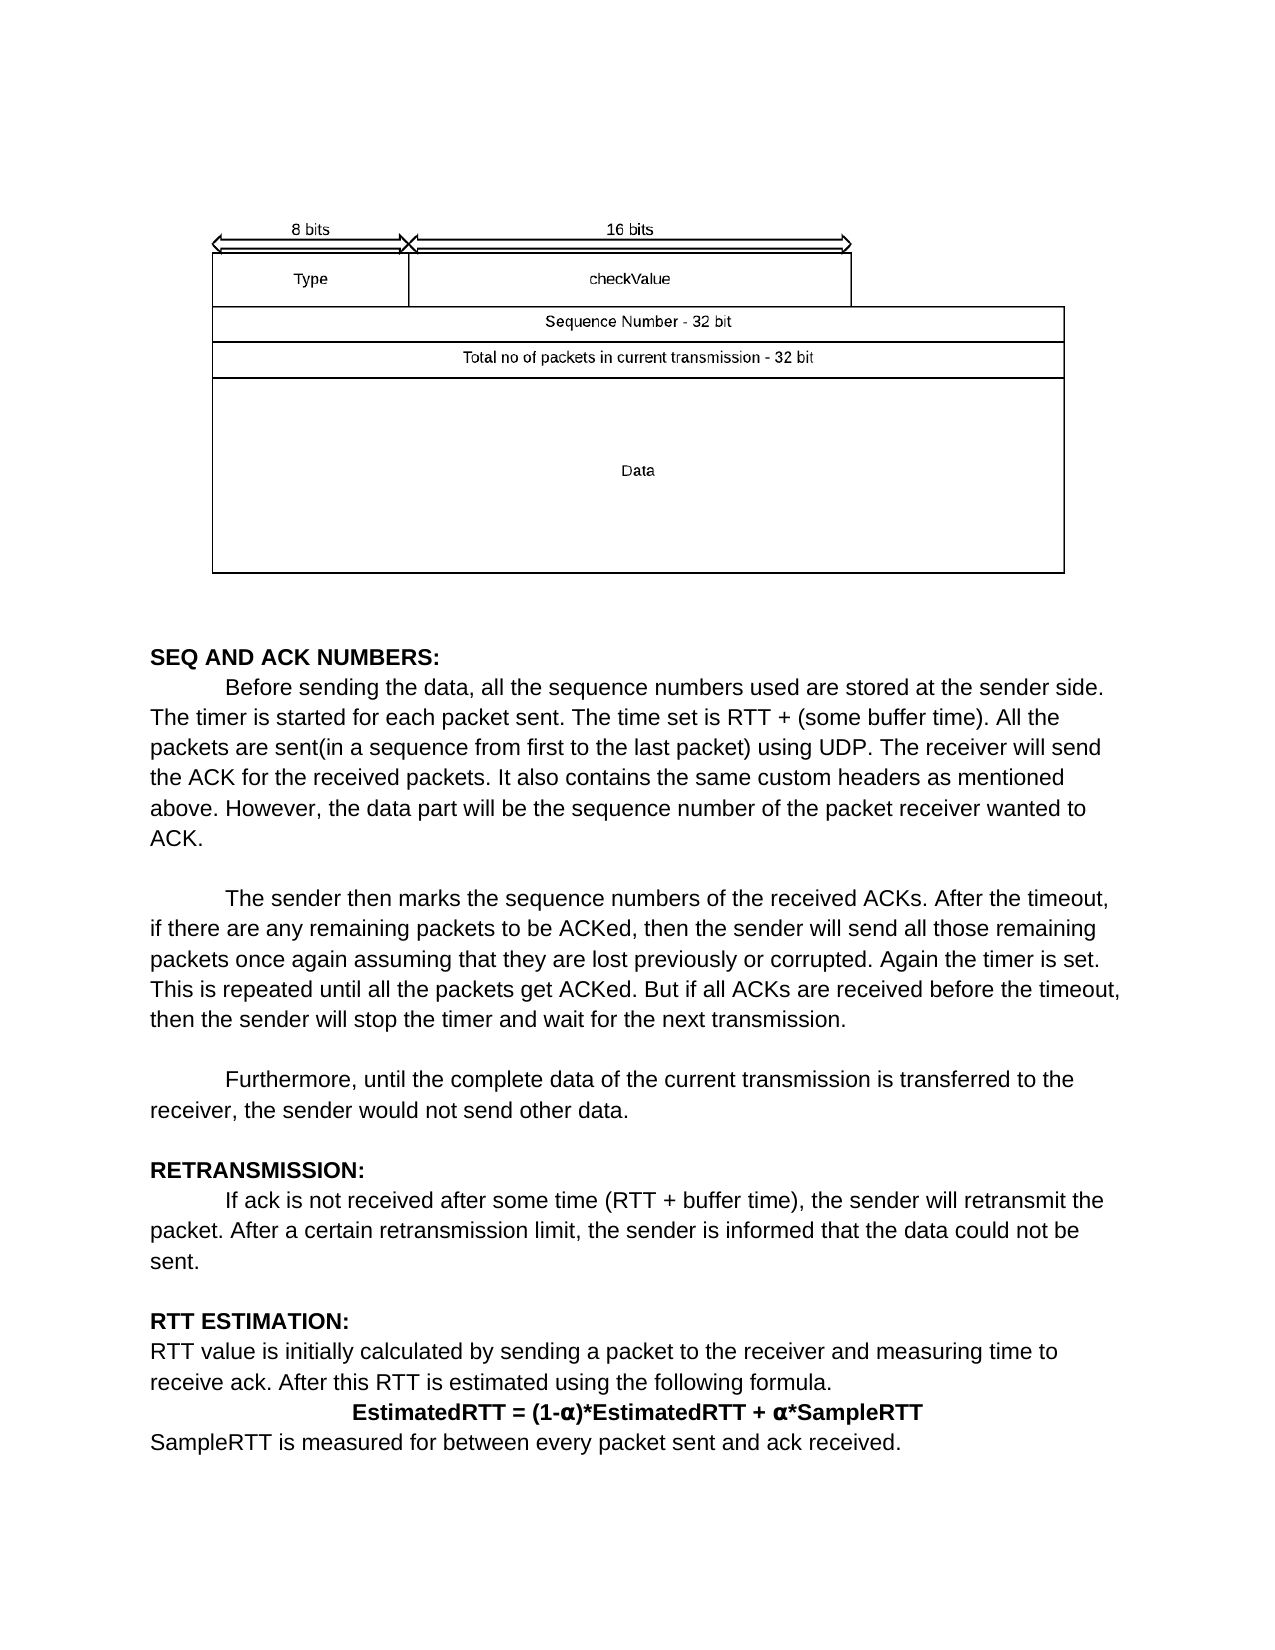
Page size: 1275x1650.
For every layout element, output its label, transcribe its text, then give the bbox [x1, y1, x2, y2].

picture [150, 180, 1125, 610]
text EstimatedRTT = (1-𝝰)*EstimatedRTT + 𝝰*SampleRTT [150, 1399, 1125, 1425]
text SEQ AND ACK NUMBERS: [150, 643, 1125, 670]
text RTT ESTIMATION: [150, 1308, 1125, 1334]
text RTT value is initially calculated by sending a packet to the receiver and measuring time to receive ack. After this RTT is estimated using the following formula. [150, 1338, 1125, 1395]
text RETRANSMISSION: [150, 1157, 1125, 1183]
text SampleRTT is measured for between every packet sent and ack received. [150, 1429, 1125, 1485]
text The sender then marks the sequence numbers of the received ACKs. After the timeout, if there are any remaining packets to be ACKed, then the sender will send all those remaining packets once again assuming that they are lost previously or corrupted. Again the timer is set. This is repeated until all the packets get ACKed. But if all ACKs are received before the timeout, then the sender will stop the timer and wait for the next transmission. [150, 885, 1125, 1032]
text If ack is not received after some time (RTT + buffer time), the sender will retransmit the packet. After a certain retransmission limit, the sender is informed that the data could not be sent. [150, 1187, 1125, 1274]
text Furthermore, until the complete data of the current transmission is transferred to the receiver, the sender would not send other data. [150, 1066, 1125, 1123]
text Before sending the data, all the sequence numbers used are stored at the sender side. The timer is started for each packet sent. The time set is RTT + (some buffer time). All the packets are sent(in a sequence from first to the last packet) using UDP. The receiver will send the ACK for the received packets. It also contains the same custom headers as mentioned above. However, the data part will be the sequence number of the packet receiver wanted to ACK. [150, 674, 1125, 851]
